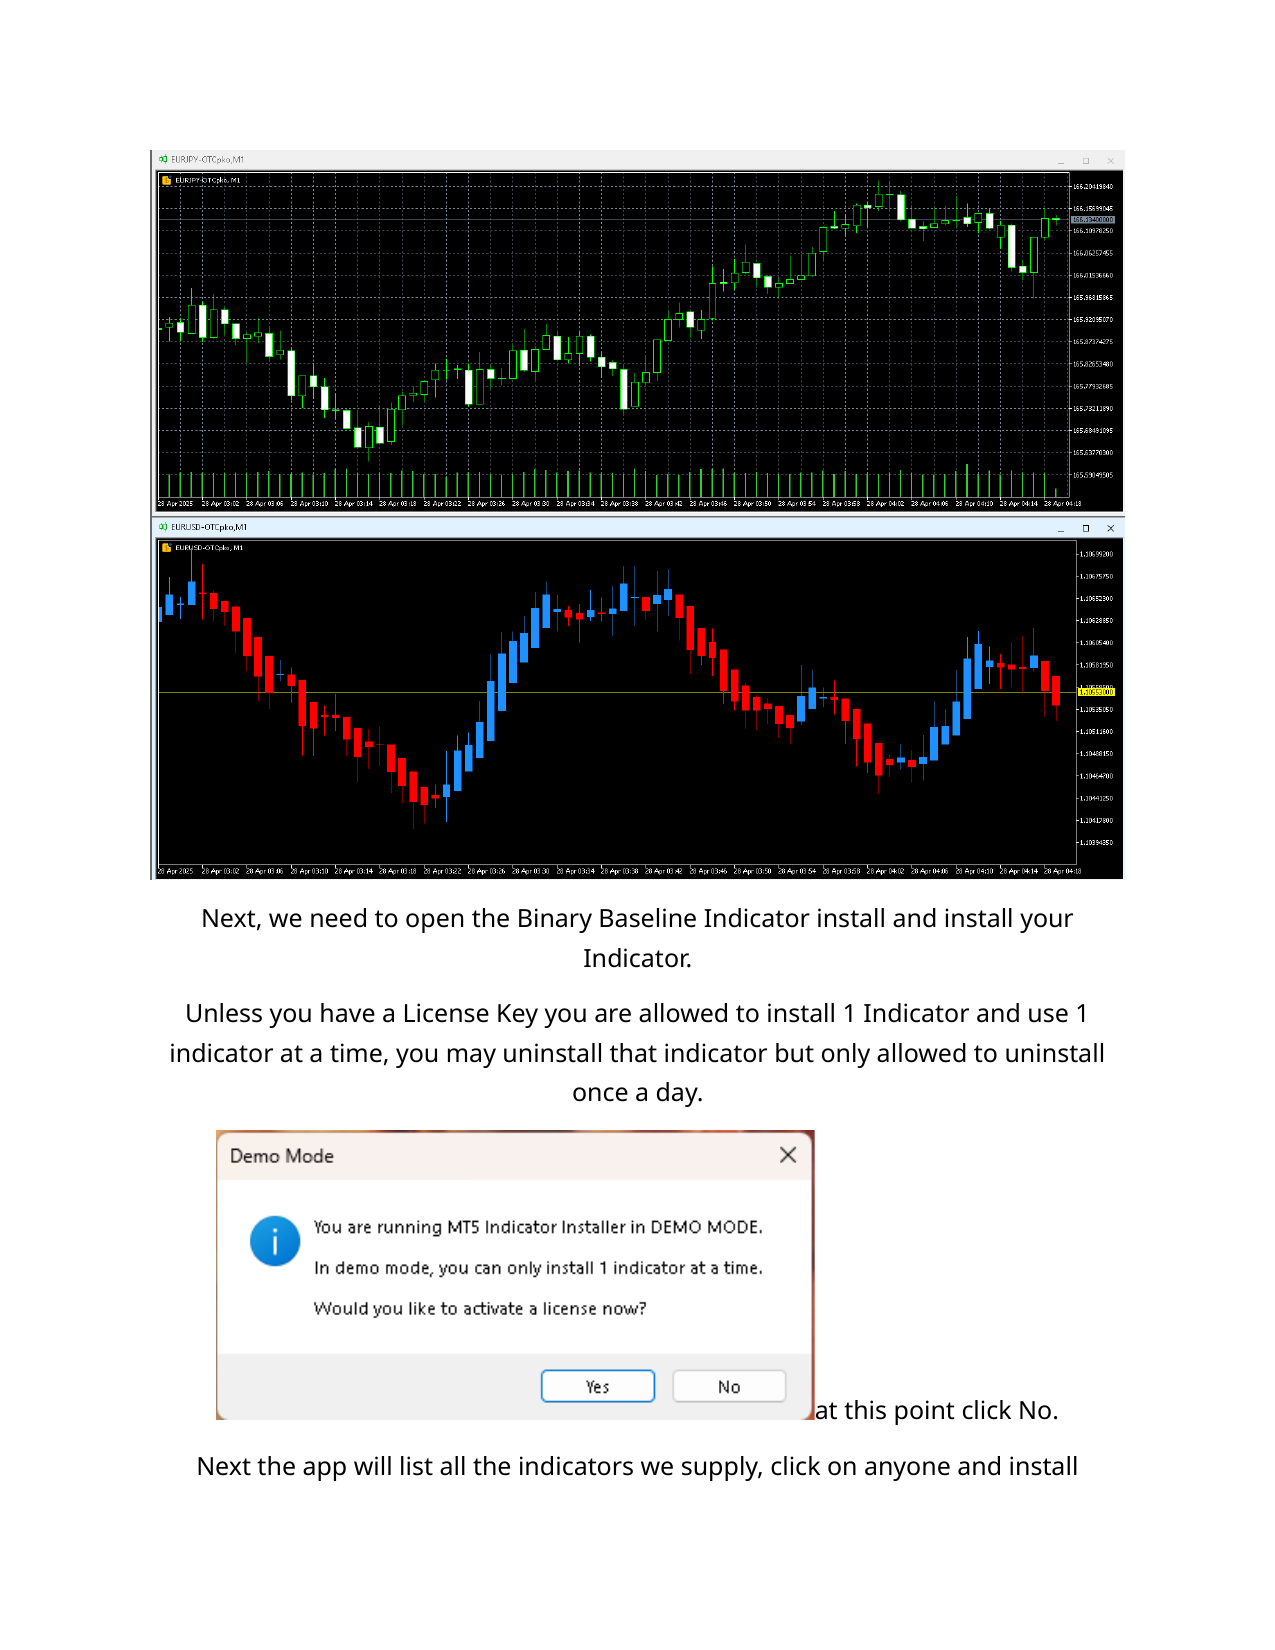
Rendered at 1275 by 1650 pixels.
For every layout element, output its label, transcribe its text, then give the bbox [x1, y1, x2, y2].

picture [216, 1130, 815, 1420]
text Unless you have a License Key you are allowed to install 1 Indicator and use 1 indicator at a time, you may uninstall that indicator but only allowed to uninstall once a day. [150, 996, 1125, 1108]
text Next, we need to open the Binary Baseline Indicator install and install your Indicator. [150, 901, 1125, 974]
text Next the app will list all the indicators we supply, click on anyone and install [150, 1448, 1125, 1482]
picture [150, 150, 1125, 880]
